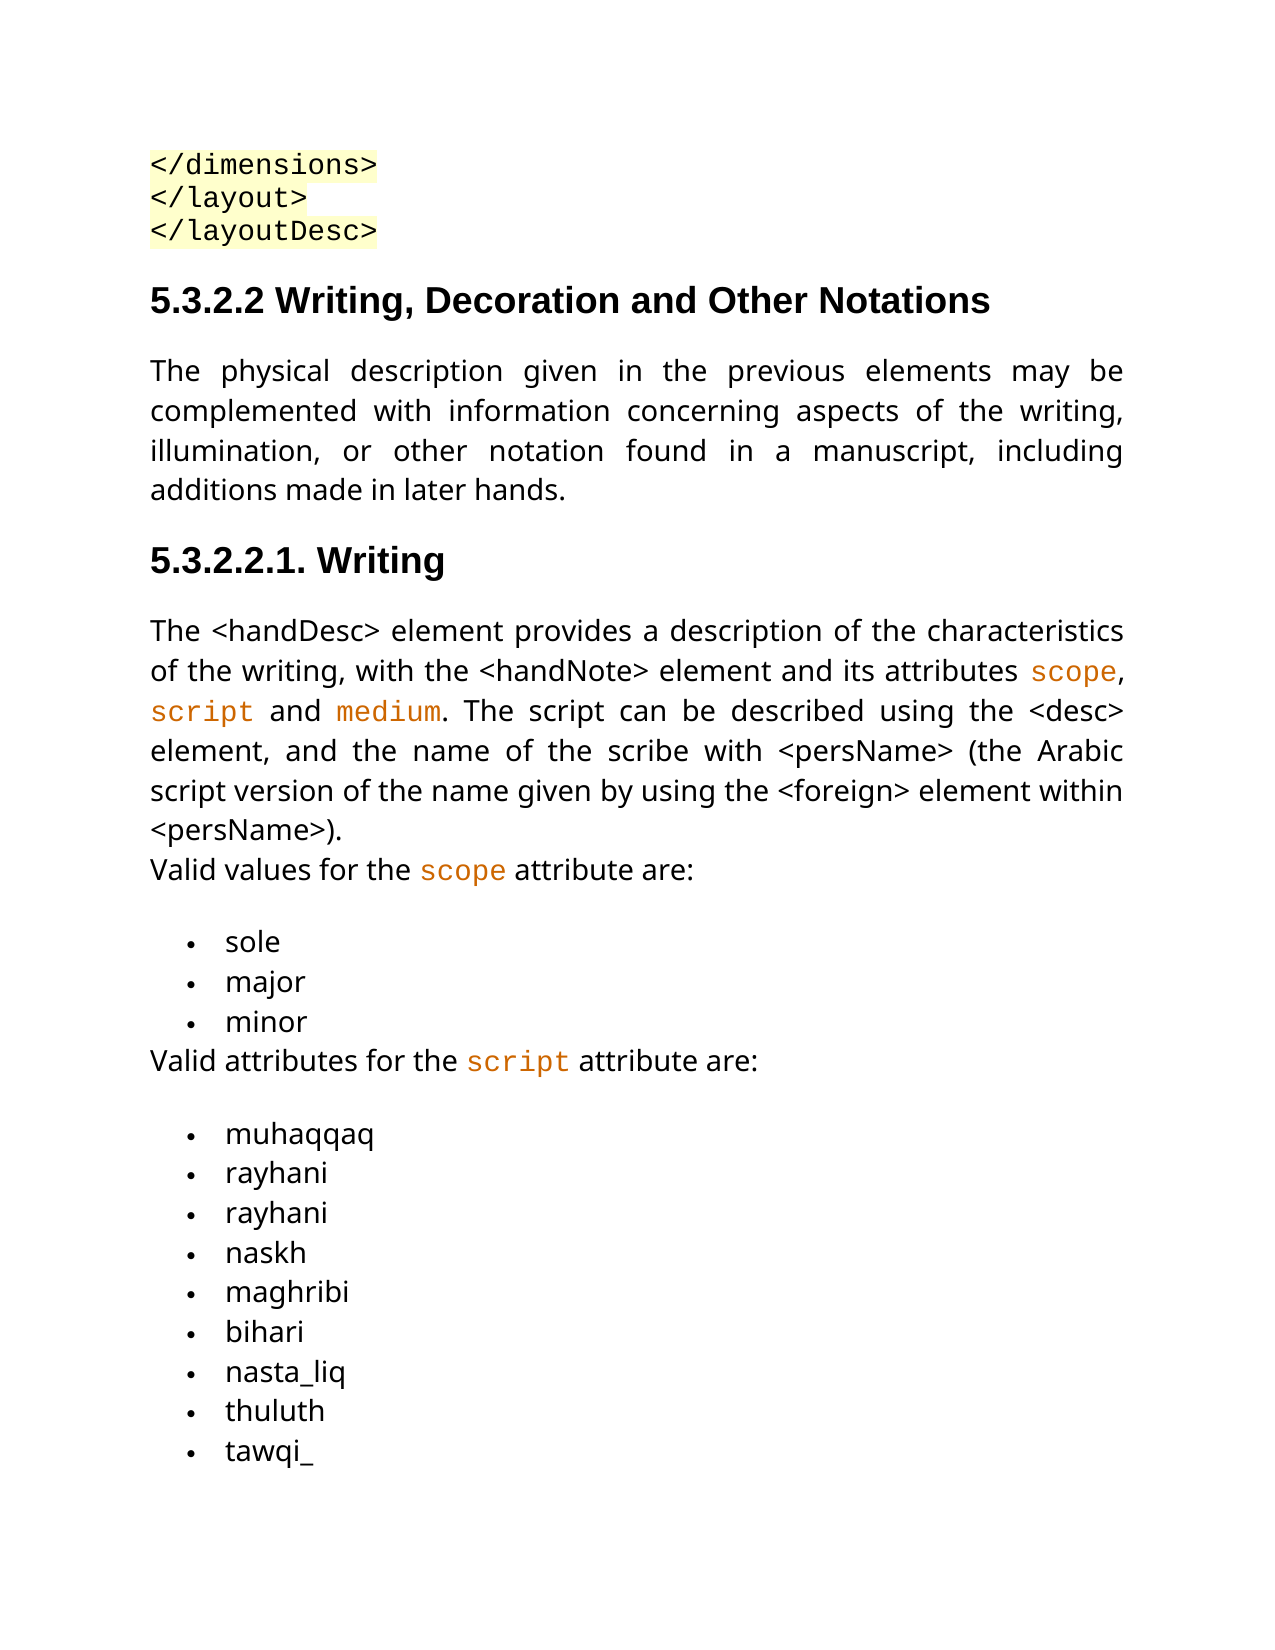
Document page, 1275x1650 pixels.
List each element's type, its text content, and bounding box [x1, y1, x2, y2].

list rayhani [187, 1192, 1125, 1232]
list rayhani [187, 1153, 1125, 1192]
text 5.3.2.2.1. Writing [150, 538, 1125, 582]
list tawqi_ [187, 1430, 1125, 1470]
list bihari [187, 1311, 1125, 1351]
list naskh [187, 1232, 1125, 1272]
list nasta_liq [187, 1351, 1125, 1391]
list muhaqqaq [187, 1113, 1125, 1153]
list major [187, 961, 1125, 1001]
text 5.3.2.2 Writing, Decoration and Other Notations [150, 278, 1125, 321]
text The <handDesc> element provides a description of the characteristics of the writing, with the <handNote> element and its attributes scope, script and medium. The script can be described using the <desc> element, and the name of the scribe with <persName> (the Arabic script version of the name given by using the <foreign> element within <persName>). [150, 611, 1125, 849]
list thuluth [187, 1391, 1125, 1430]
text The physical description given in the previous elements may be complemented with information concerning aspects of the writing, illumination, or other notation found in a manuscript, including additions made in later hands. [150, 351, 1125, 509]
list minor [187, 1001, 1125, 1041]
text Valid attributes for the script attribute are: [150, 1041, 1125, 1081]
list sole [187, 922, 1125, 961]
list maghribi [187, 1272, 1125, 1311]
text Valid values for the scope attribute are: [150, 849, 1125, 889]
